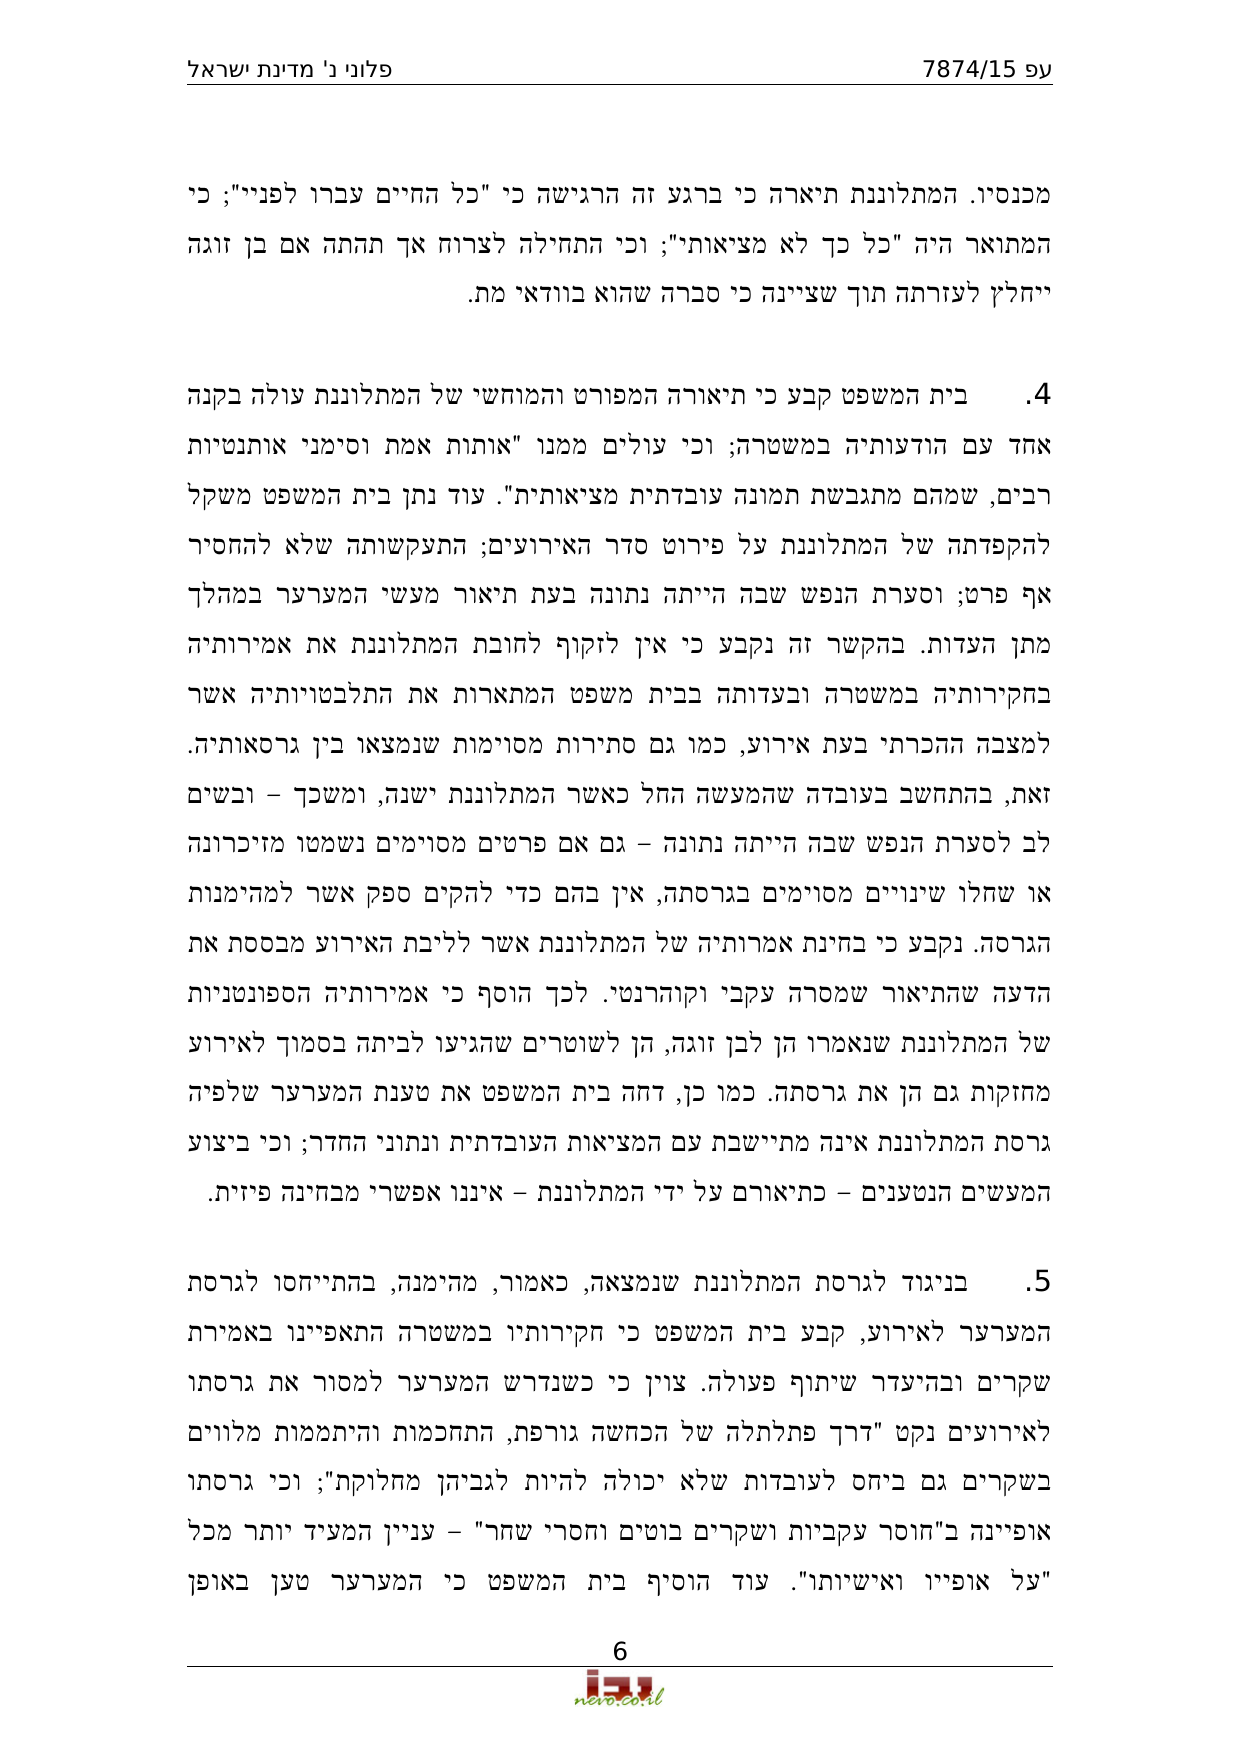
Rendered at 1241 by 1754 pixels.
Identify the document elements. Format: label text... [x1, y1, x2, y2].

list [187, 1264, 1053, 1598]
list בית המשפט קבע כי תיאורה המפורט והמוחשי של המתלוננת עולה בקנה אחד עם הודעותיה במשטרה; וכי עולים ממנו "אותות אמת וסימני אותנטיות רבים, שמהם מתגבשת תמונה עובדתית מציאותית". עוד נתן בית המשפט משקל להקפדתה של המתלוננת על פירוט סדר האירועים; התעקשותה שלא להחסיר אף פרט; וסערת הנפש שבה הייתה נתונה בעת תיאור מעשי המערער במהלך מתן העדות. בהקשר זה נקבע כי אין לזקוף לחובת המתלוננת את אמירותיה בחקירותיה במשטרה ובעדותה בבית משפט המתארות את התלבטויותיה אשר למצבה ההכרתי בעת אירוע, כמו גם סתירות מסוימות שנמצאו בין גרסאותיה. זאת, בהתחשב בעובדה שהמעשה החל כאשר המתלוננת ישנה, ומשכך – ובשים לב לסערת הנפש שבה הייתה נתונה – גם אם פרטים מסוימים נשמטו מזיכרונה או שחלו שינויים מסוימים בגרסתה, אין בהם כדי להקים ספק אשר למהימנות הגרסה. נקבע כי בחינת אמרותיה של המתלוננת אשר לליבת האירוע מבססת את הדעה שהתיאור שמסרה עקבי וקוהרנטי. לכך הוסף כי אמירותיה הספונטניות של המתלוננת שנאמרו הן לבן זוגה, הן לשוטרים שהגיעו לביתה בסמוך לאירוע מחזקות גם הן את גרסתה. כמו כן, דחה בית המשפט את טענת המערער שלפיה גרסת המתלוננת אינה מתיישבת עם המציאות העובדתית ונתוני החדר; וכי ביצוע המעשים הנטענים – כתיאורם על ידי המתלוננת – איננו אפשרי מבחינה פיזית. [187, 378, 1053, 1208]
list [187, 177, 1053, 310]
picture [574, 1669, 666, 1707]
